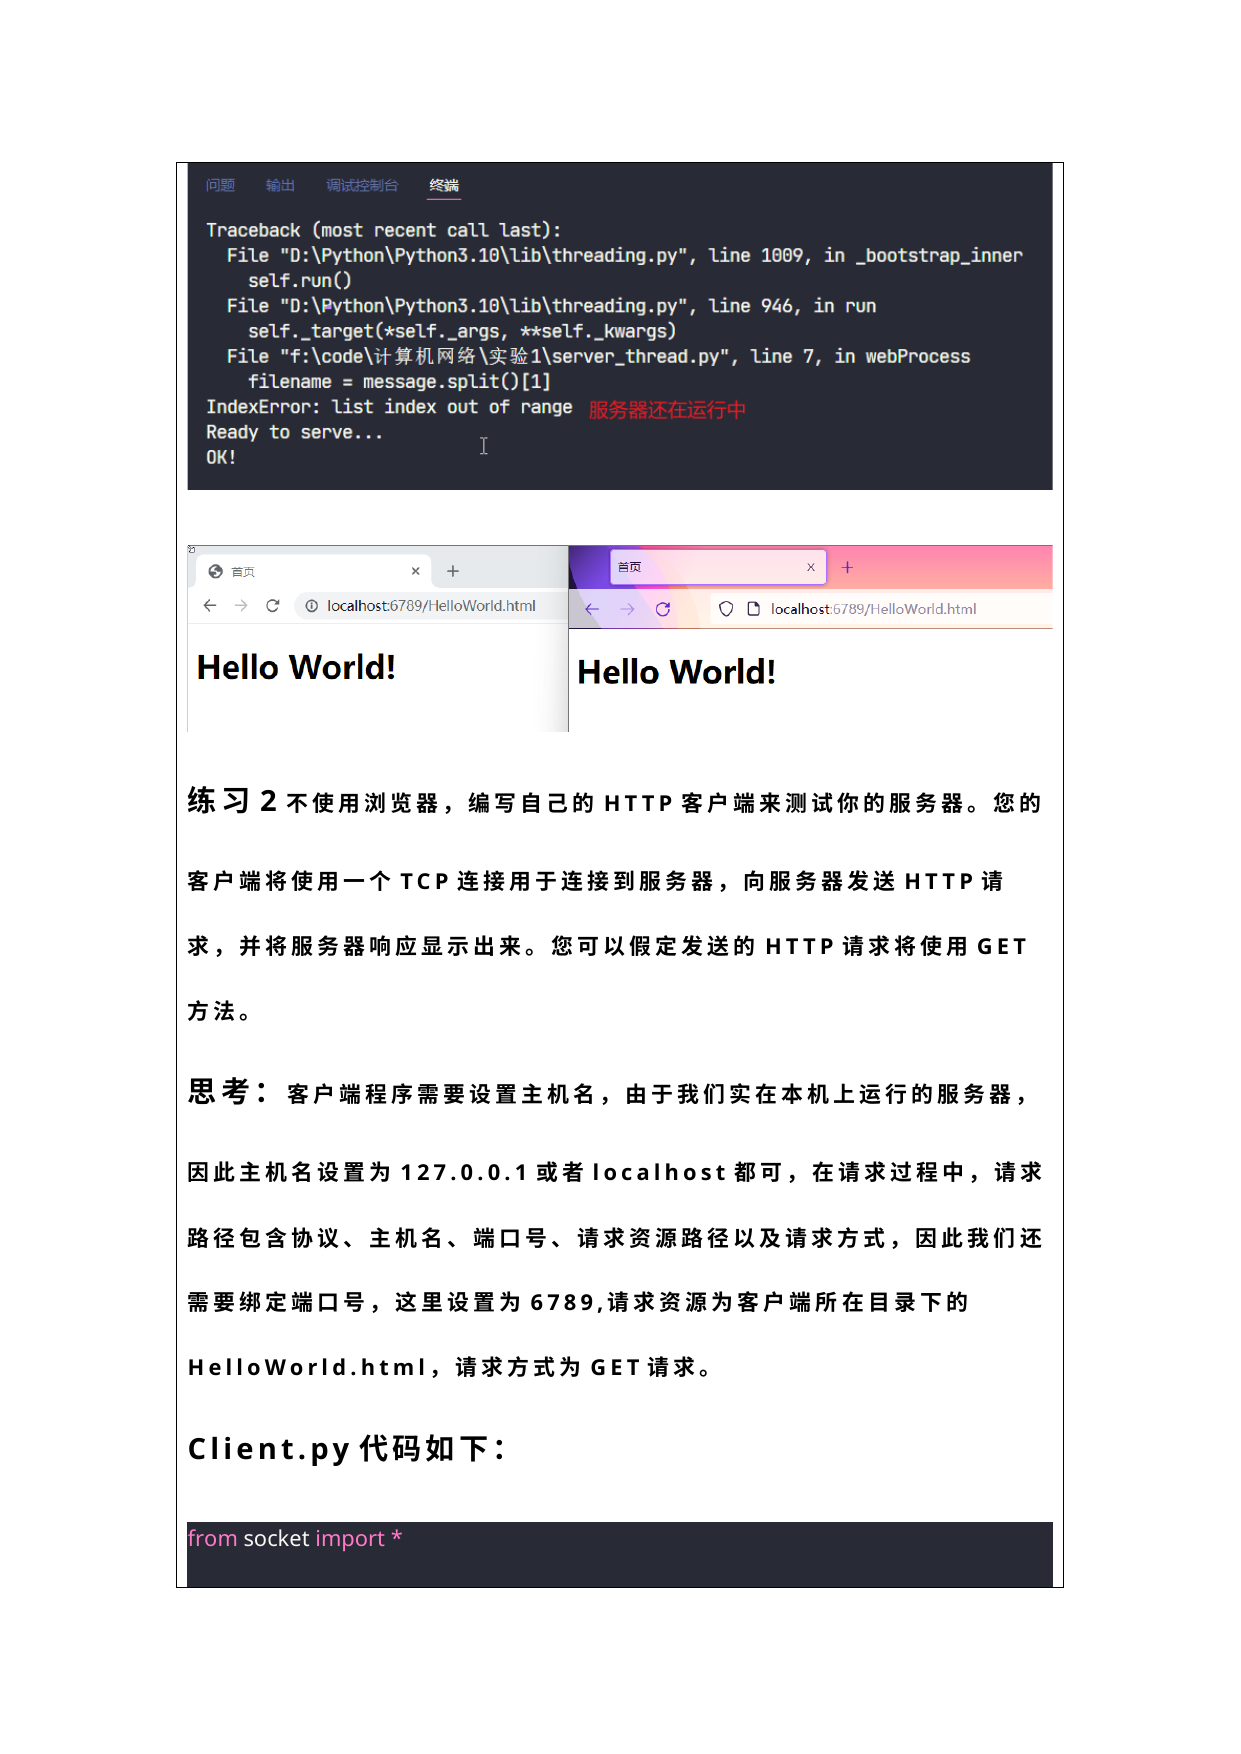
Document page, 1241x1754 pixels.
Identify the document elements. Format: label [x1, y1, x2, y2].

picture [187, 163, 1053, 490]
picture [187, 545, 1053, 732]
table_cell [177, 163, 1063, 1587]
